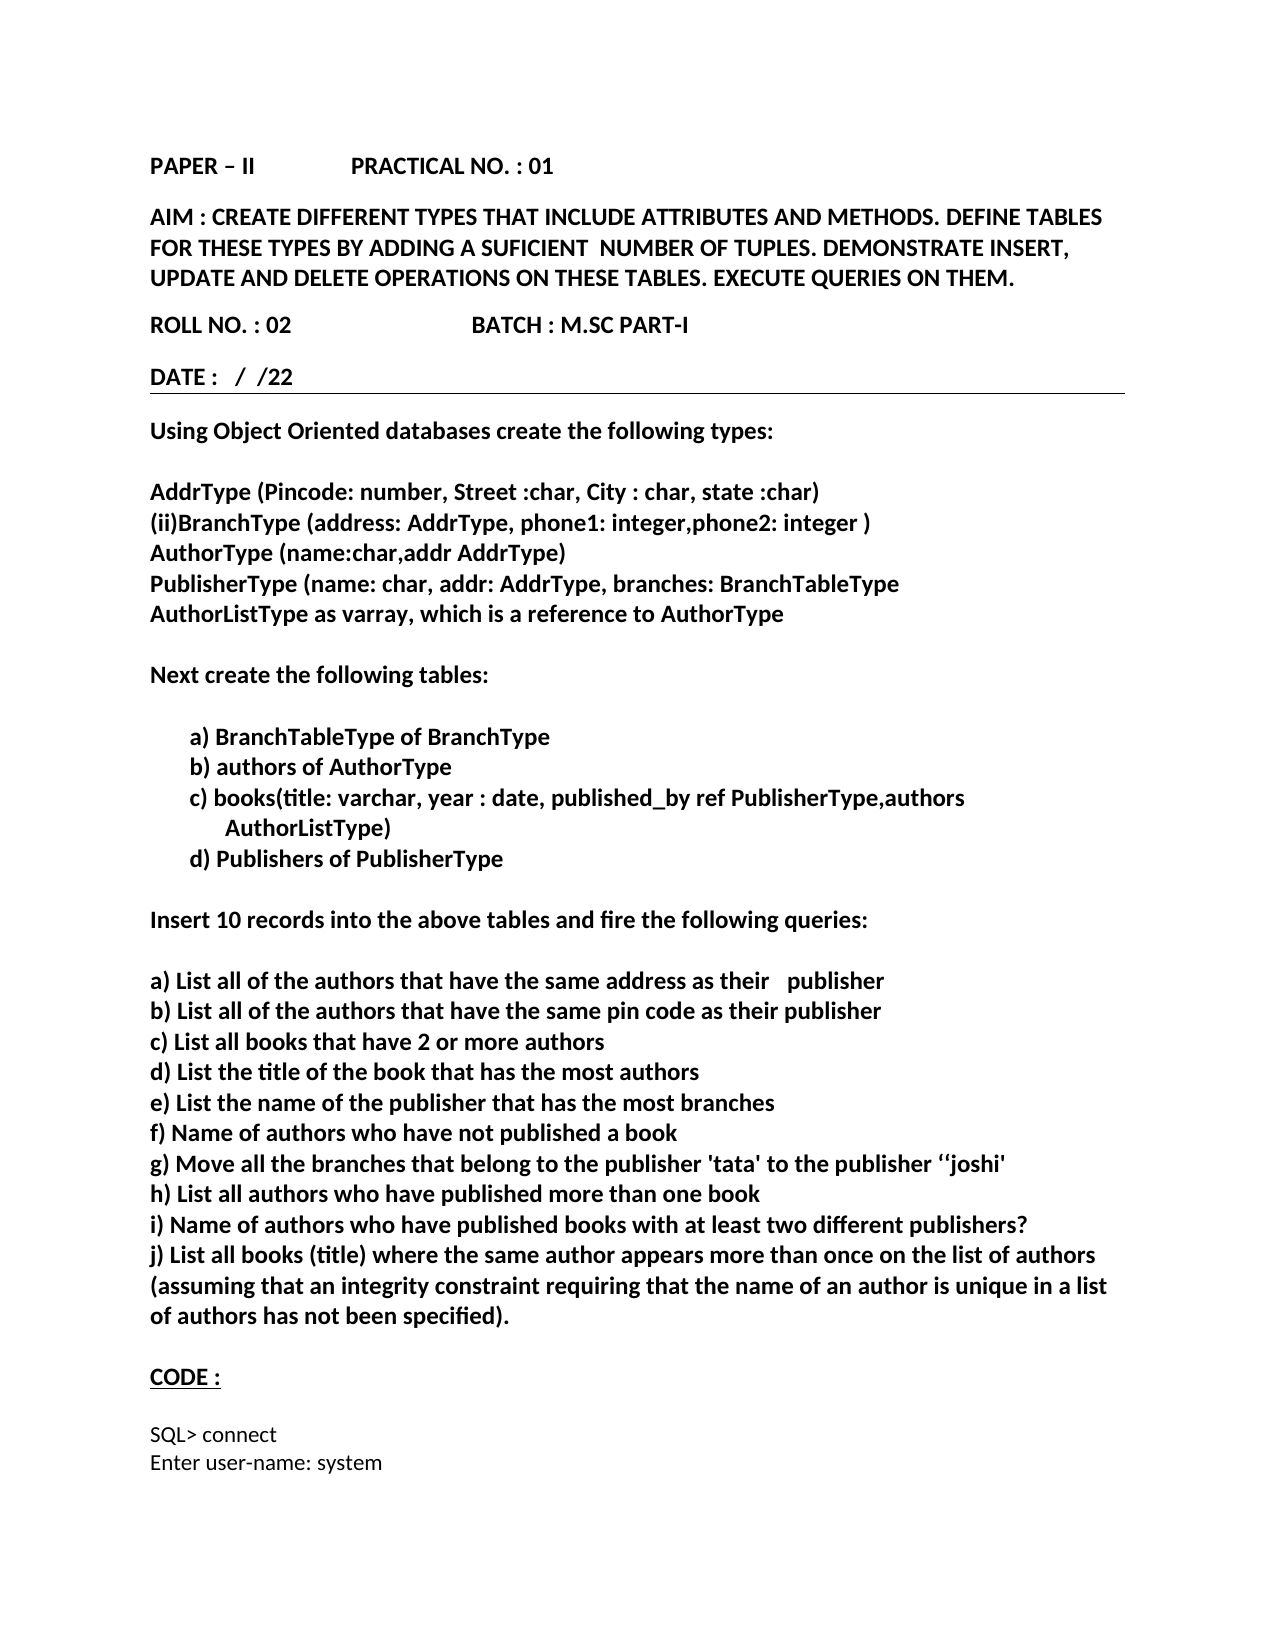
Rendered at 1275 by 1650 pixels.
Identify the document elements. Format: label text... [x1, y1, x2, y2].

text i) Name of authors who have published books with at least two different publishers? [150, 1209, 1125, 1239]
text a) BranchTableType of BranchType [150, 721, 1125, 751]
text c) books(title: varchar, year : date, published_by ref PublisherType,authors AuthorListType) [150, 782, 1125, 843]
text d) Publishers of PublisherType [150, 843, 1125, 873]
text PublisherType (name: char, addr: AddrType, branches: BranchTableType [150, 568, 1125, 598]
text g) Move all the branches that belong to the publisher 'tata' to the publisher ‘‘joshi' [150, 1148, 1125, 1178]
text Insert 10 records into the above tables and fire the following queries: [150, 904, 1125, 934]
text SQL> connect [150, 1420, 1125, 1448]
text PAPER – II PRACTICAL NO. : 01 [150, 150, 1125, 181]
text AddrType (Pincode: number, Street :char, City : char, state :char) [150, 476, 1125, 507]
text h) List all authors who have published more than one book [150, 1178, 1125, 1209]
text Using Object Oriented databases create the following types: [150, 415, 1125, 446]
text AuthorListType as varray, which is a reference to AuthorType [150, 598, 1125, 629]
text DATE : / /22 [150, 361, 1125, 393]
text CODE : [150, 1362, 1125, 1392]
text f) Name of authors who have not published a book [150, 1117, 1125, 1148]
text c) List all books that have 2 or more authors [150, 1026, 1125, 1056]
text AIM : CREATE DIFFERENT TYPES THAT INCLUDE ATTRIBUTES AND METHODS. DEFINE TABLES FOR THESE TYPES BY ADDING A SUFICIENT NUMBER OF TUPLES. DEMONSTRATE INSERT, UPDATE AND DELETE OPERATIONS ON THESE TABLES. EXECUTE QUERIES ON THEM. [150, 201, 1125, 293]
text d) List the title of the book that has the most authors [150, 1056, 1125, 1087]
text Enter user-name: system [150, 1448, 1125, 1476]
text AuthorType (name:char,addr AddrType) [150, 537, 1125, 568]
text j) List all books (title) where the same author appears more than once on the list of authors (assuming that an integrity constraint requiring that the name of an author is unique in a list of authors has not been specified). [150, 1239, 1125, 1331]
text Next create the following tables: [150, 659, 1125, 690]
text e) List the name of the publisher that has the most branches [150, 1087, 1125, 1117]
text b) authors of AuthorType [150, 751, 1125, 782]
text b) List all of the authors that have the same pin code as their publisher [150, 995, 1125, 1026]
text a) List all of the authors that have the same address as their publisher [150, 965, 1125, 995]
text ROLL NO. : 02 BATCH : M.SC PART-I [150, 309, 1125, 340]
text (ii)BranchType (address: AddrType, phone1: integer,phone2: integer ) [150, 507, 1125, 537]
